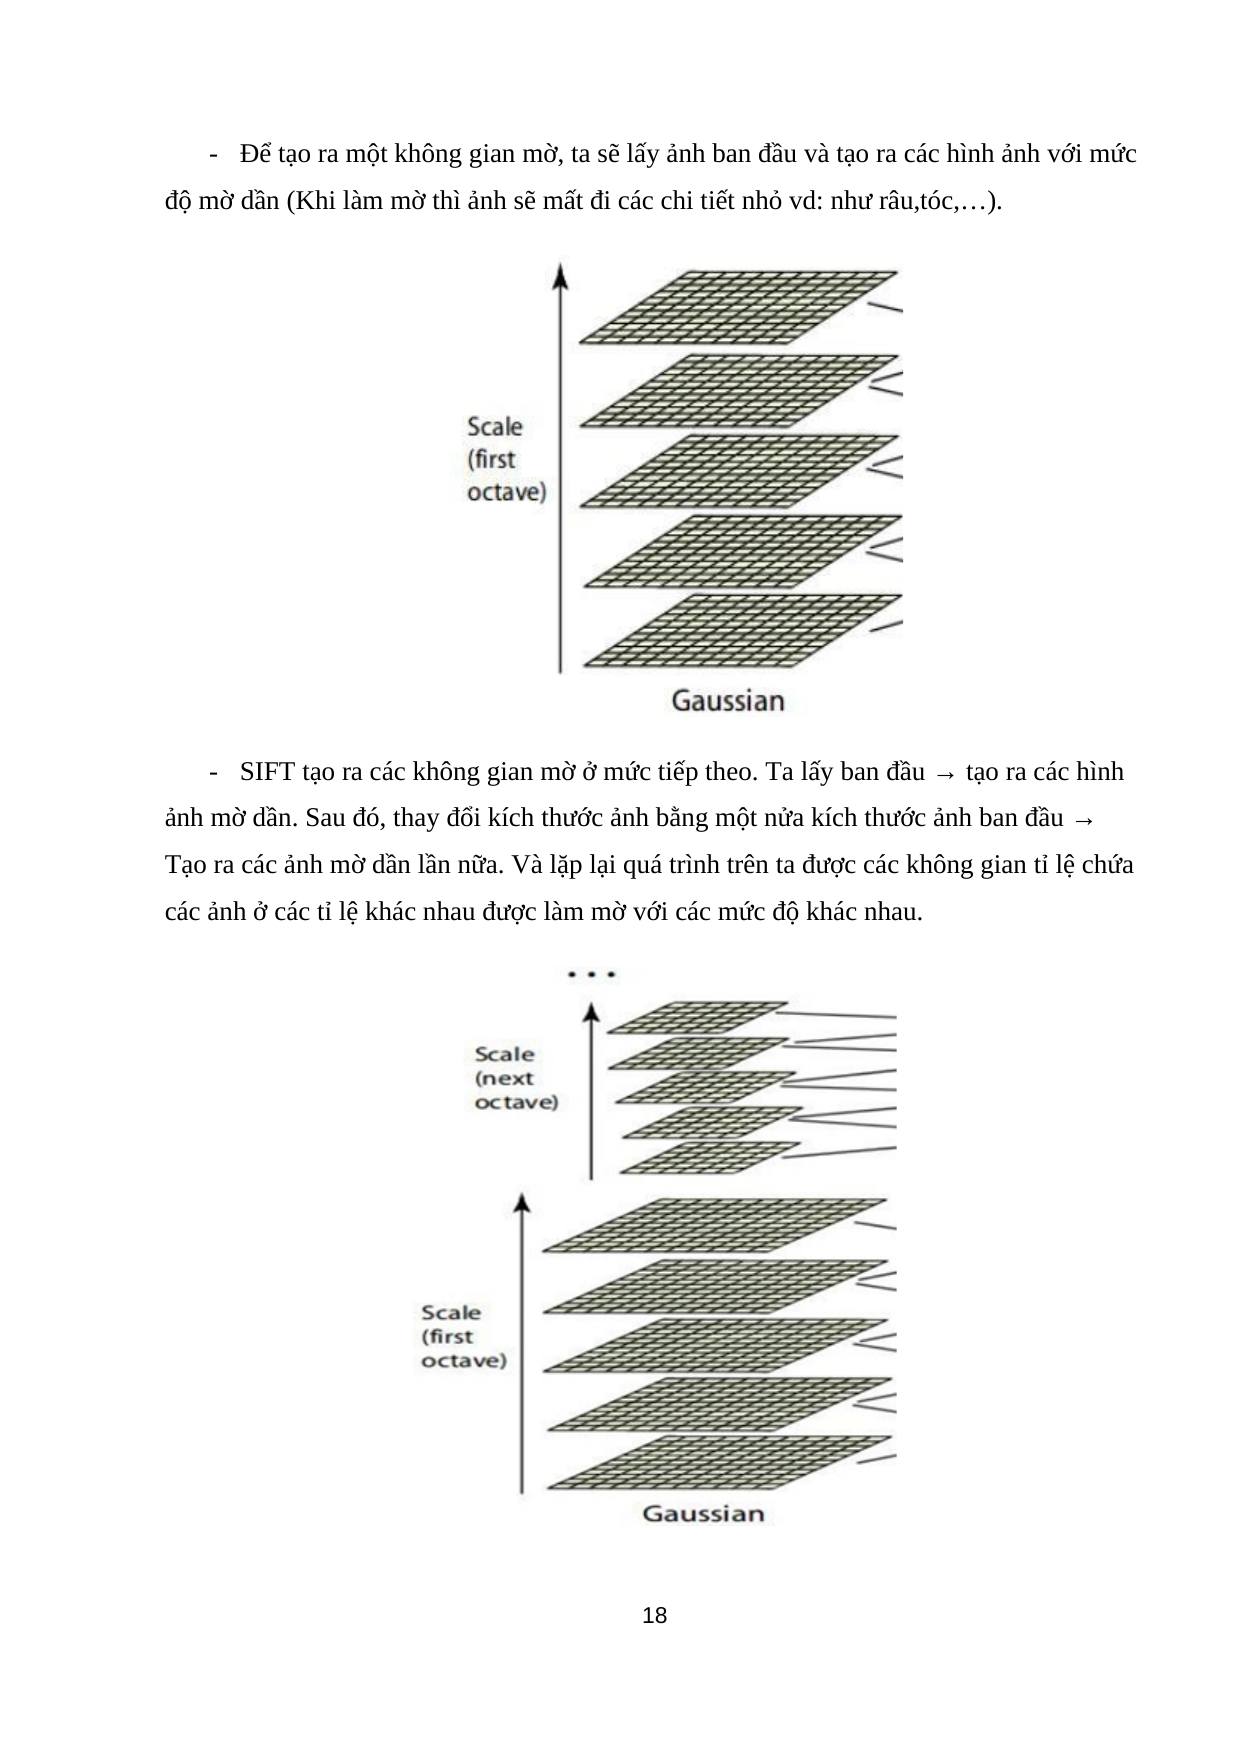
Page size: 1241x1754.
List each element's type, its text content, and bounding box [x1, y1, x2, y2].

picture [412, 966, 897, 1526]
picture [450, 255, 904, 717]
list Để tạo ra một không gian mờ, ta sẽ lấy ảnh ban đầu và tạo ra các hình ảnh với mức độ mờ dần (Khi làm mờ thì ảnh sẽ mất đi các chi tiết nhỏ vd: như râu,tóc,…). [164, 137, 1144, 215]
list SIFT tạo ra các không gian mờ ở mức tiếp theo. Ta lấy ban đầu → tạo ra các hình ảnh mờ dần. Sau đó, thay đổi kích thước ảnh bằng một nửa kích thước ảnh ban đầu → Tạo ra các ảnh mờ dần lần nữa. Và lặp lại quá trình trên ta được các không gian tỉ lệ chứa các ảnh ở các tỉ lệ khác nhau được làm mờ với các mức độ khác nhau. [164, 755, 1144, 926]
